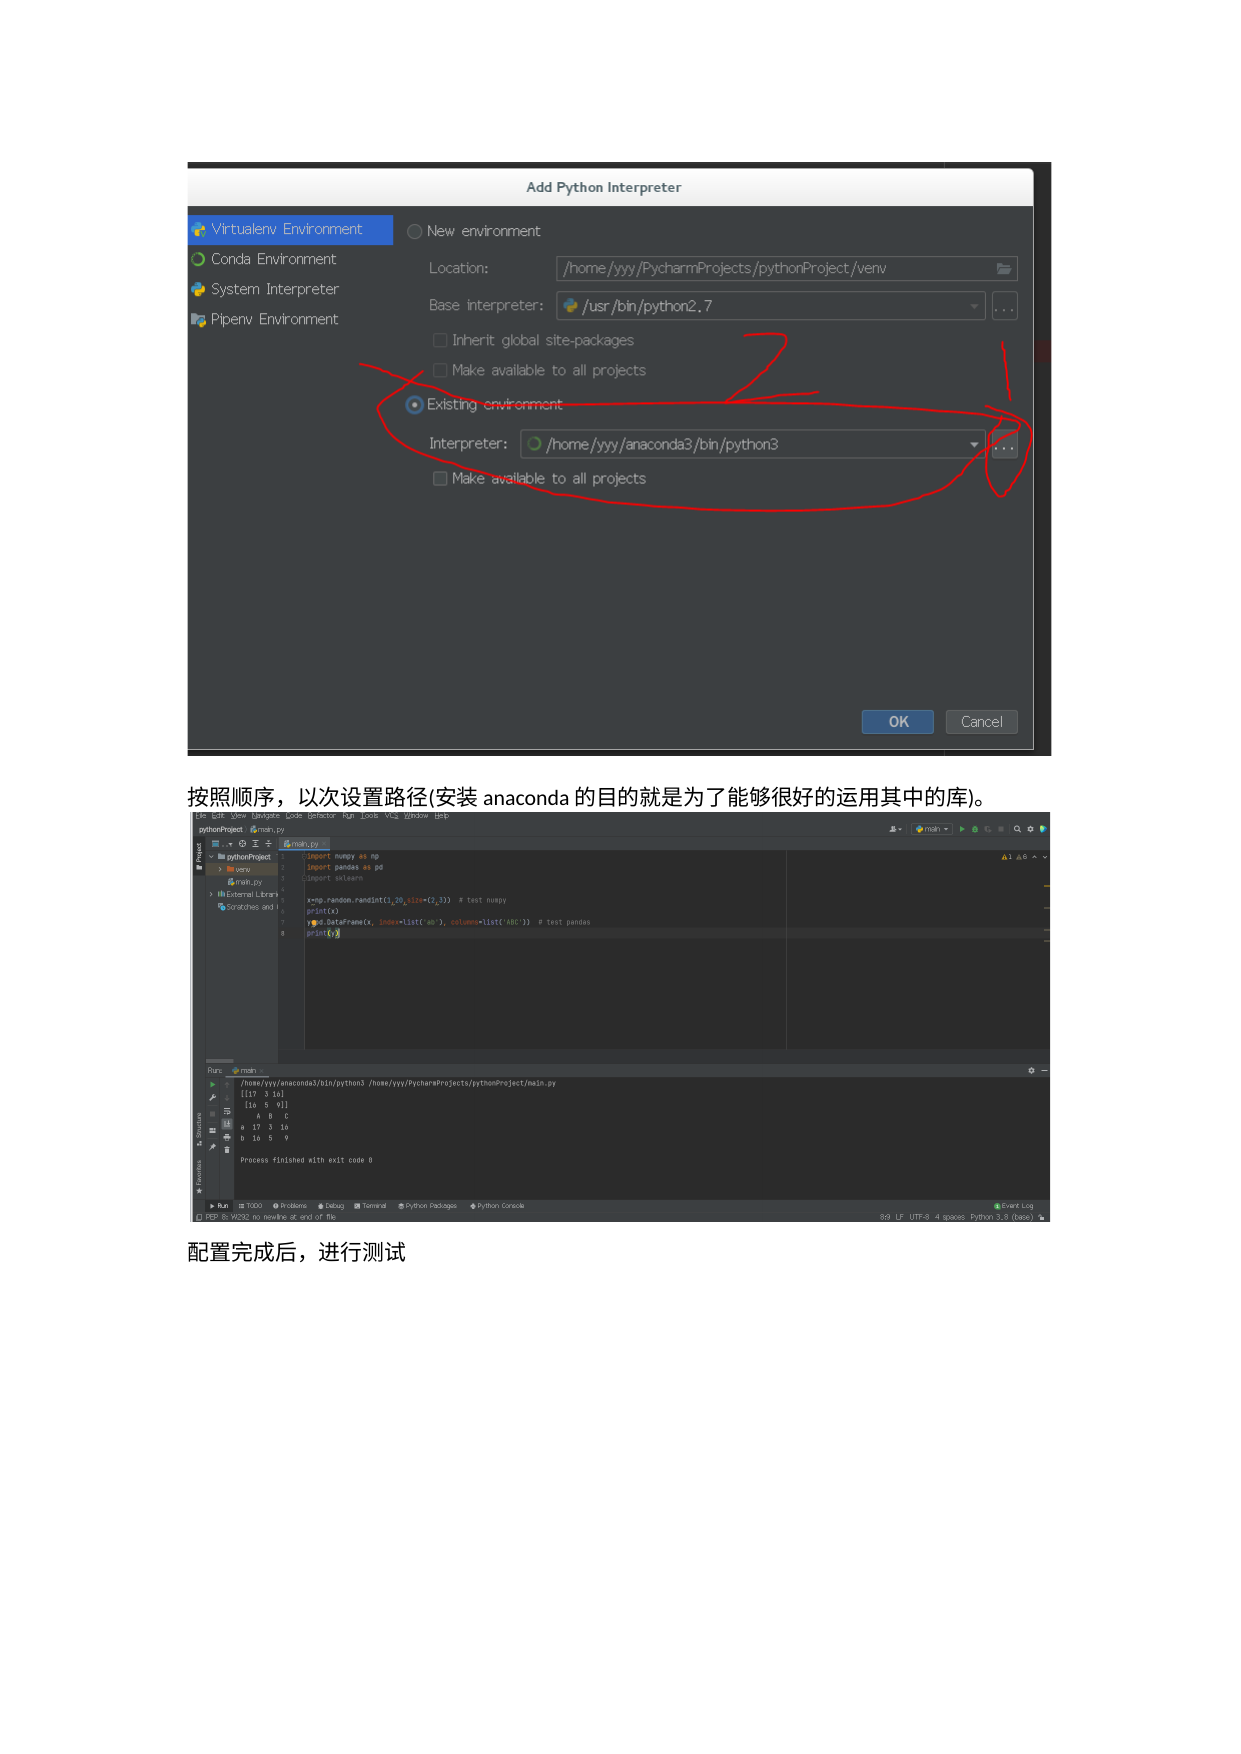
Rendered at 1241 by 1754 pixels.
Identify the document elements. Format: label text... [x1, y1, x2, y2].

text 按照顺序，以次设置路径(安装anaconda的目的就是为了能够很好的运用其中的库)。 [187, 779, 1053, 812]
picture [187, 162, 1052, 756]
picture [187, 812, 1051, 1222]
text 配置完成后，进行测试 [187, 1234, 1053, 1267]
